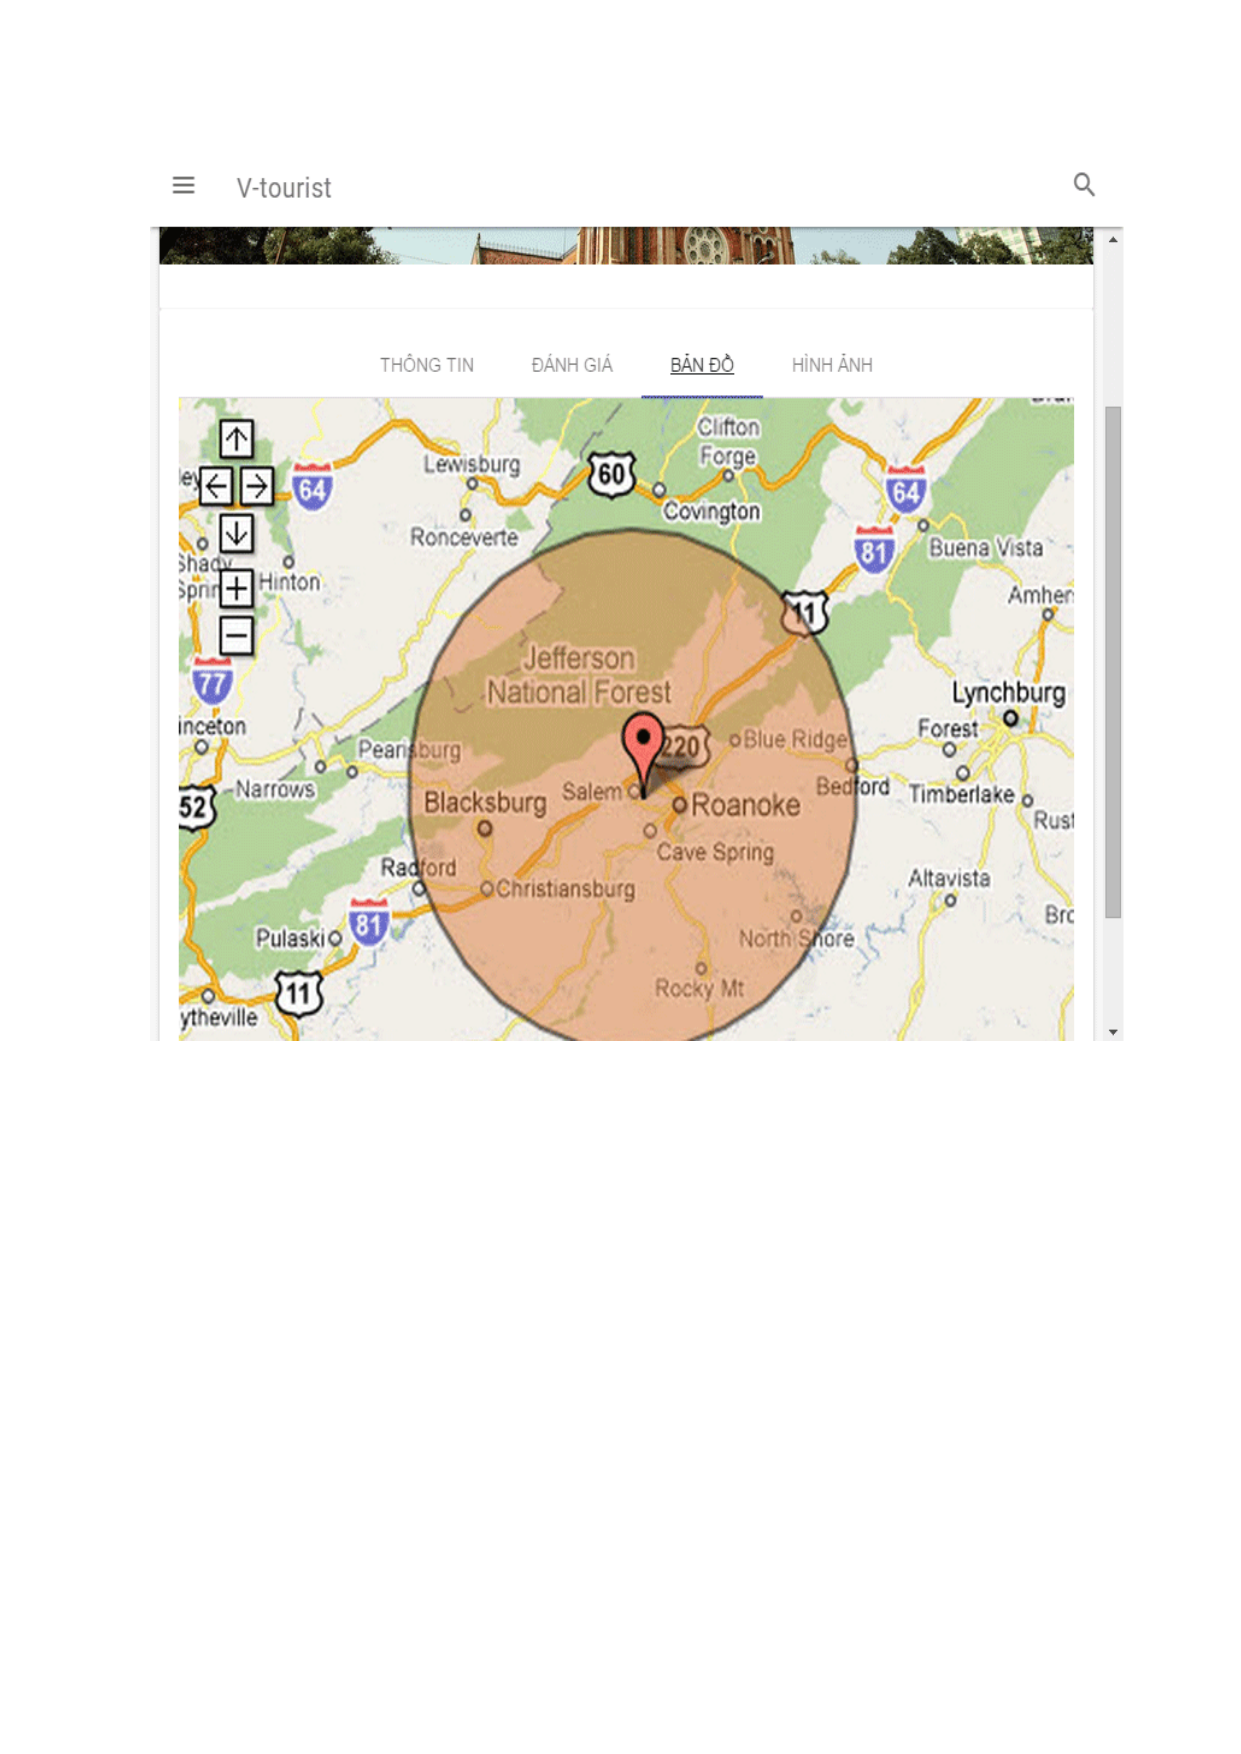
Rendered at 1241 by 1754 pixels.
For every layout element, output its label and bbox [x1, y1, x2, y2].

picture [150, 150, 1125, 1041]
